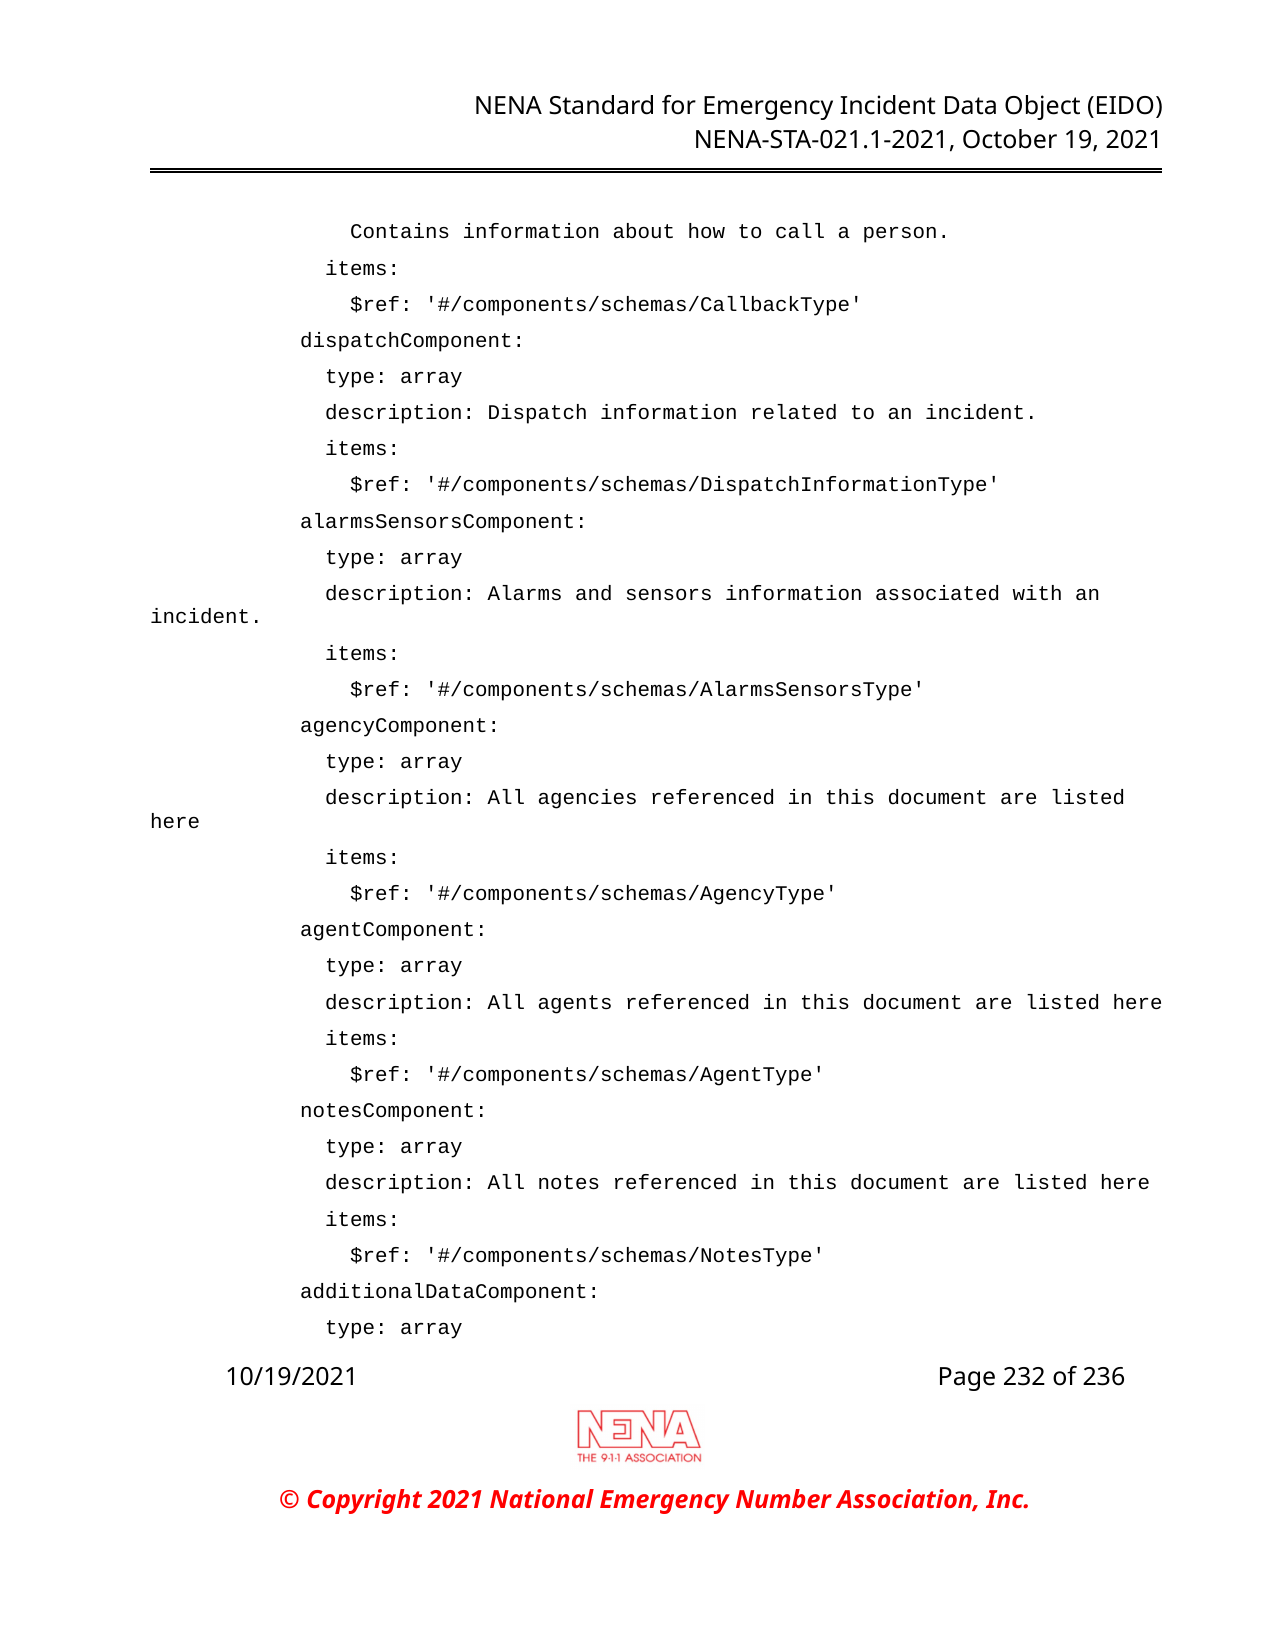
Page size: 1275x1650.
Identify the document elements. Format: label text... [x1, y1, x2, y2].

text $ref: '#/components/schemas/DispatchInformationType' [150, 474, 1162, 498]
text type: array [150, 751, 1162, 775]
text items: [150, 1208, 1162, 1232]
text type: array [150, 366, 1162, 390]
text items: [150, 847, 1162, 871]
text $ref: '#/components/schemas/NotesType' [150, 1245, 1162, 1268]
text type: array [150, 1317, 1162, 1341]
text type: array [150, 547, 1162, 570]
text type: array [150, 956, 1162, 979]
text Contains information about how to call a person. [150, 221, 1162, 245]
text notesComponent: [150, 1100, 1162, 1124]
text description: All agents referenced in this document are listed here [150, 992, 1162, 1015]
text agentComponent: [150, 919, 1162, 943]
text description: Dispatch information related to an incident. [150, 402, 1162, 426]
text type: array [150, 1136, 1162, 1160]
text description: All agencies referenced in this document are listed here [150, 787, 1162, 834]
text description: Alarms and sensors information associated with an incident. [150, 583, 1162, 630]
picture [569, 1404, 706, 1470]
text $ref: '#/components/schemas/AlarmsSensorsType' [150, 679, 1162, 702]
text items: [150, 258, 1162, 281]
text items: [150, 643, 1162, 666]
text $ref: '#/components/schemas/AgentType' [150, 1064, 1162, 1088]
text description: All notes referenced in this document are listed here [150, 1172, 1162, 1196]
text alarmsSensorsComponent: [150, 511, 1162, 534]
text dispatchComponent: [150, 330, 1162, 353]
text $ref: '#/components/schemas/AgencyType' [150, 883, 1162, 907]
text $ref: '#/components/schemas/CallbackType' [150, 294, 1162, 317]
text additionalDataComponent: [150, 1281, 1162, 1304]
text agencyComponent: [150, 715, 1162, 739]
text items: [150, 1028, 1162, 1051]
text items: [150, 438, 1162, 462]
